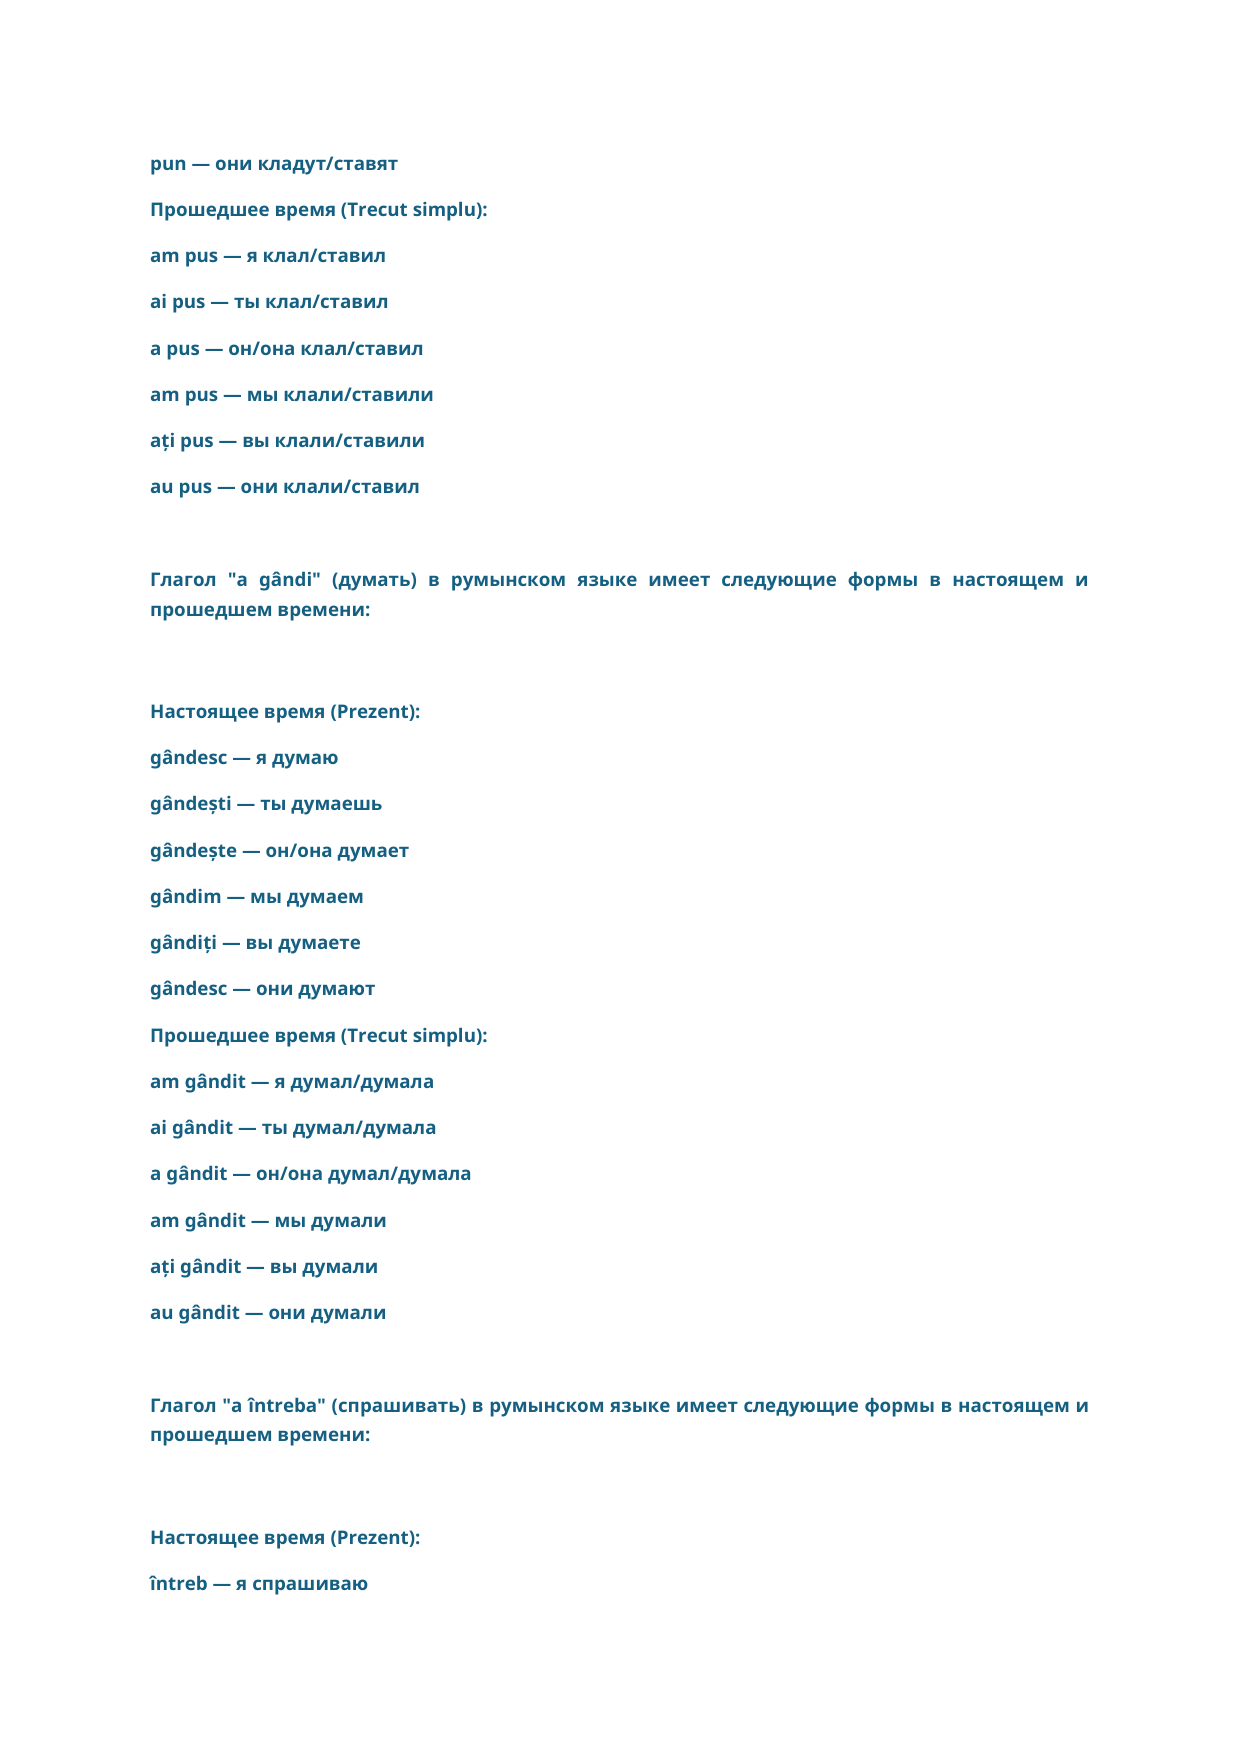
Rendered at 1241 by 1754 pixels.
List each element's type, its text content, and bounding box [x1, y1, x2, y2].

text Глагол "a gândi" (думать) в румынском языке имеет следующие формы в настоящем и прошедшем времени: [150, 566, 1090, 621]
text ați pus — вы клали/ставили [150, 427, 1090, 453]
text Прошедшее время (Trecut simplu): [150, 196, 1090, 222]
text gândești — ты думаешь [150, 791, 1090, 816]
text gândesc — они думают [150, 976, 1090, 1001]
text am pus — я клал/ставил [150, 242, 1090, 268]
text gândim — мы думаем [150, 883, 1090, 909]
text Настоящее время (Prezent): [150, 1524, 1090, 1549]
text Прошедшее время (Trecut simplu): [150, 1022, 1090, 1047]
text gândesc — я думаю [150, 744, 1090, 770]
text au gândit — они думали [150, 1299, 1090, 1325]
text gândiți — вы думаете [150, 929, 1090, 955]
text ați gândit — вы думали [150, 1253, 1090, 1279]
text am gândit — мы думали [150, 1207, 1090, 1232]
text am pus — мы клали/ставили [150, 381, 1090, 407]
text ai pus — ты клал/ставил [150, 289, 1090, 314]
text gândește — он/она думает [150, 837, 1090, 862]
text ai gândit — ты думал/думала [150, 1114, 1090, 1140]
text a pus — он/она клал/ставил [150, 335, 1090, 361]
text a gândit — он/она думал/думала [150, 1161, 1090, 1186]
text au pus — они клали/ставил [150, 474, 1090, 499]
text am gândit — я думал/думала [150, 1068, 1090, 1094]
text întreb — я спрашиваю [150, 1570, 1090, 1596]
text Настоящее время (Prezent): [150, 698, 1090, 724]
text Глагол "a întreba" (спрашивать) в румынском языке имеет следующие формы в настоящем и прошедшем времени: [150, 1392, 1090, 1447]
text pun — они кладут/ставят [150, 150, 1090, 176]
